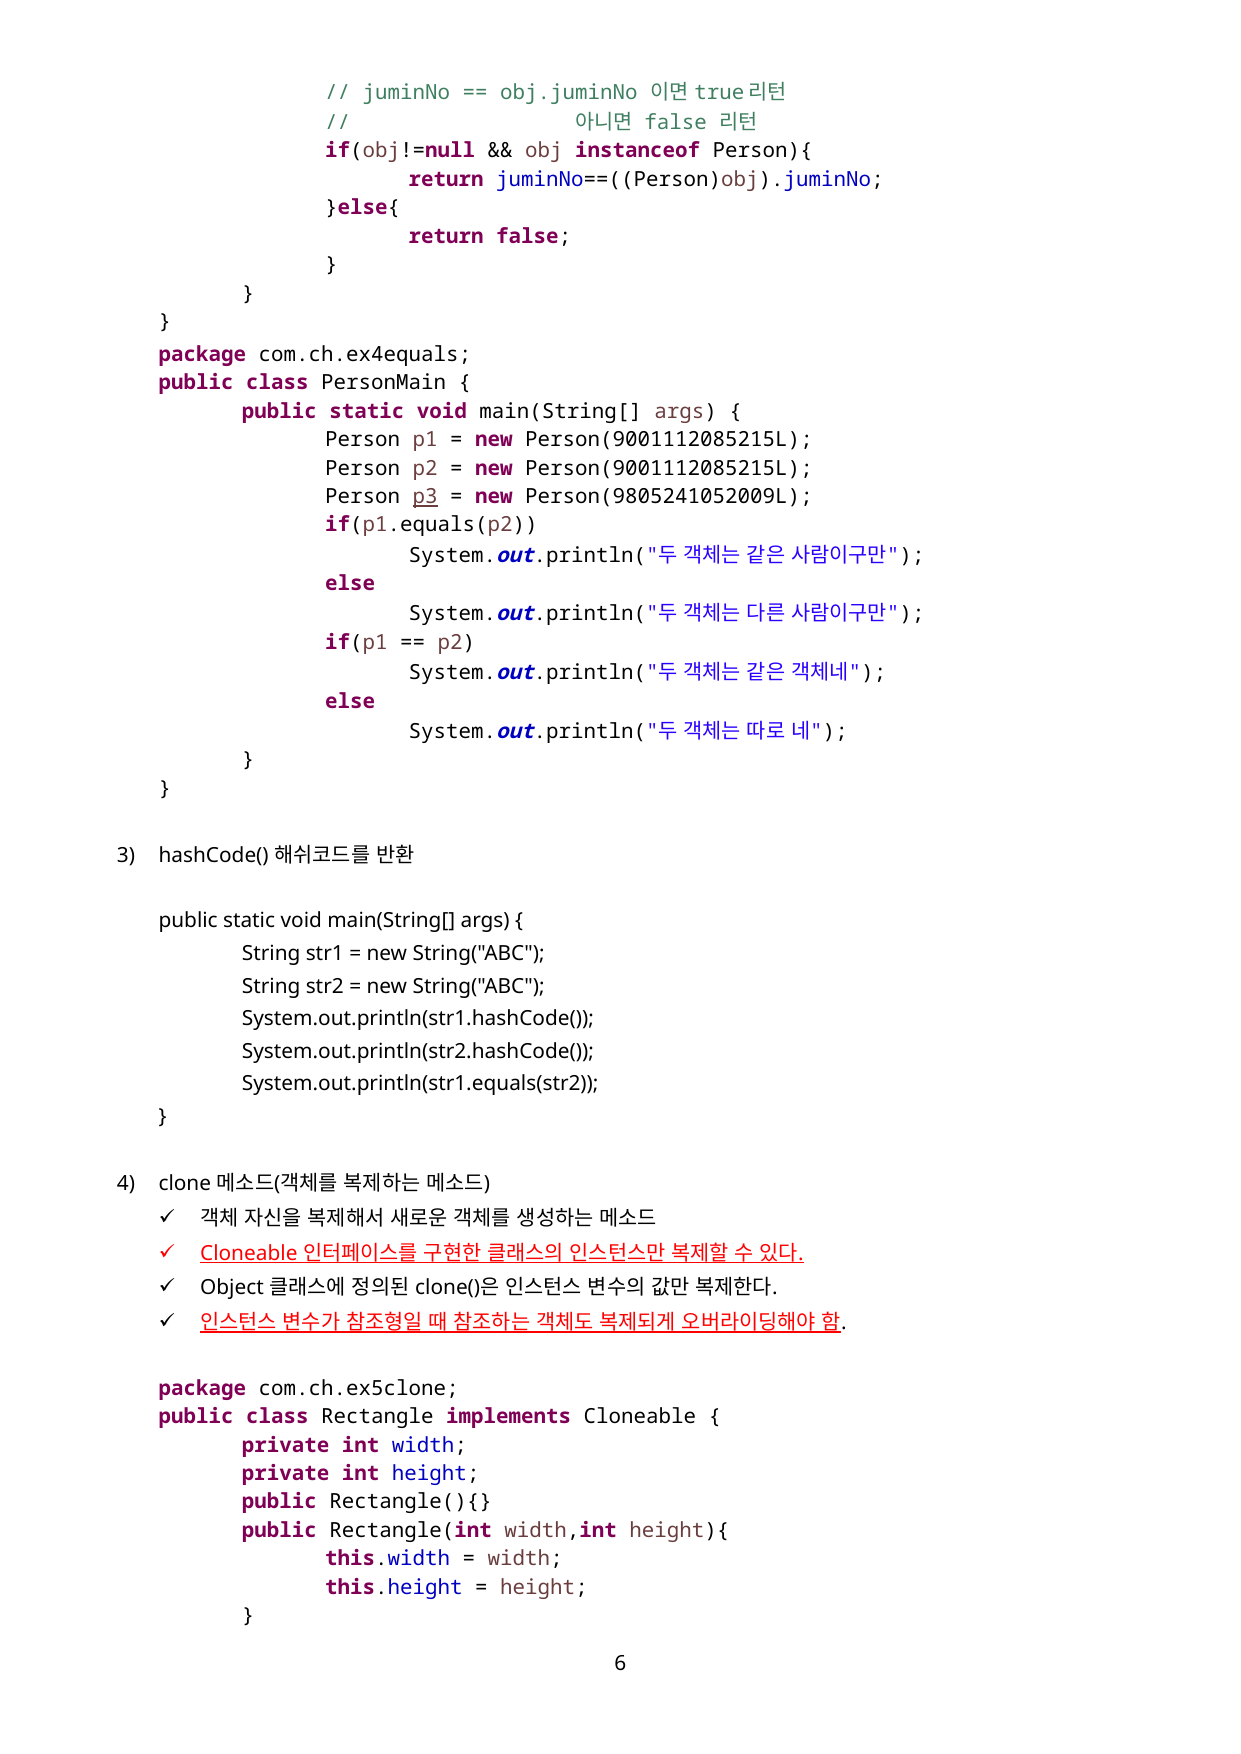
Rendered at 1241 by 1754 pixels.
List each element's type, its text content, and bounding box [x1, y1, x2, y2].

text } [158, 306, 1165, 335]
text public Rectangle(int width,int height){ [158, 1515, 1165, 1543]
text // juminNo == obj.juminNo 이면 true리턴 [158, 75, 1165, 105]
list Cloneable 인터페이스를 구현한 클래스의 인스턴스만 복제할 수 있다. [158, 1236, 1165, 1266]
text private int width; [158, 1430, 1165, 1458]
text } [158, 773, 1165, 801]
text if(p1.equals(p2)) [158, 509, 1165, 538]
text else [158, 568, 1165, 597]
text private int height; [158, 1458, 1165, 1487]
text public Rectangle(){} [158, 1487, 1165, 1515]
text // 아니면 false 리턴 [158, 105, 1165, 136]
text System.out.println(str1.hashCode()); [75, 1003, 1165, 1032]
list hashCode() 해쉬코드를 반환 [117, 838, 1165, 868]
list clone 메소드(객체를 복제하는 메소드) [117, 1166, 1165, 1197]
text System.out.println("두 객체는 다른 사람이구만"); [158, 597, 1165, 627]
text String str1 = new String("ABC"); [75, 938, 1165, 967]
text package com.ch.ex5clone; [158, 1373, 1165, 1401]
text else [158, 686, 1165, 714]
text public class Rectangle implements Cloneable { [158, 1401, 1165, 1430]
text System.out.println(str2.hashCode()); [75, 1036, 1165, 1064]
text System.out.println(str1.equals(str2)); [75, 1068, 1165, 1097]
text } [158, 249, 1165, 278]
text Person p3 = new Person(9805241052009L); [158, 481, 1165, 509]
text } [158, 1600, 1165, 1629]
text System.out.println("두 객체는 같은 객체네"); [158, 655, 1165, 686]
text return juminNo==((Person)obj).juminNo; [158, 164, 1165, 192]
text } [158, 278, 1165, 306]
list 인스턴스 변수가 참조형일 때 참조하는 객체도 복제되게 오버라이딩해야 함. [158, 1305, 1165, 1336]
text this.height = height; [158, 1572, 1165, 1600]
text if(obj!=null && obj instanceof Person){ [158, 136, 1165, 164]
text public static void main(String[] args) { [158, 396, 1165, 424]
text Person p2 = new Person(9001112085215L); [158, 453, 1165, 481]
text }else{ [158, 192, 1165, 221]
text } [158, 744, 1165, 773]
text Person p1 = new Person(9001112085215L); [158, 424, 1165, 453]
text package com.ch.ex4equals; [158, 339, 1165, 367]
text public class PersonMain { [158, 367, 1165, 396]
text if(p1 == p2) [158, 627, 1165, 655]
text System.out.println("두 객체는 따로 네"); [158, 714, 1165, 744]
text } [75, 1101, 1165, 1129]
list Object 클래스에 정의된 clone()은 인스턴스 변수의 값만 복제한다. [158, 1271, 1165, 1301]
text public static void main(String[] args) { [75, 906, 1165, 934]
text this.width = width; [158, 1543, 1165, 1572]
text String str2 = new String("ABC"); [75, 971, 1165, 999]
text return false; [158, 221, 1165, 249]
list 객체 자신을 복제해서 새로운 객체를 생성하는 메소드 [158, 1201, 1165, 1231]
text System.out.println("두 객체는 같은 사람이구만"); [158, 538, 1165, 568]
